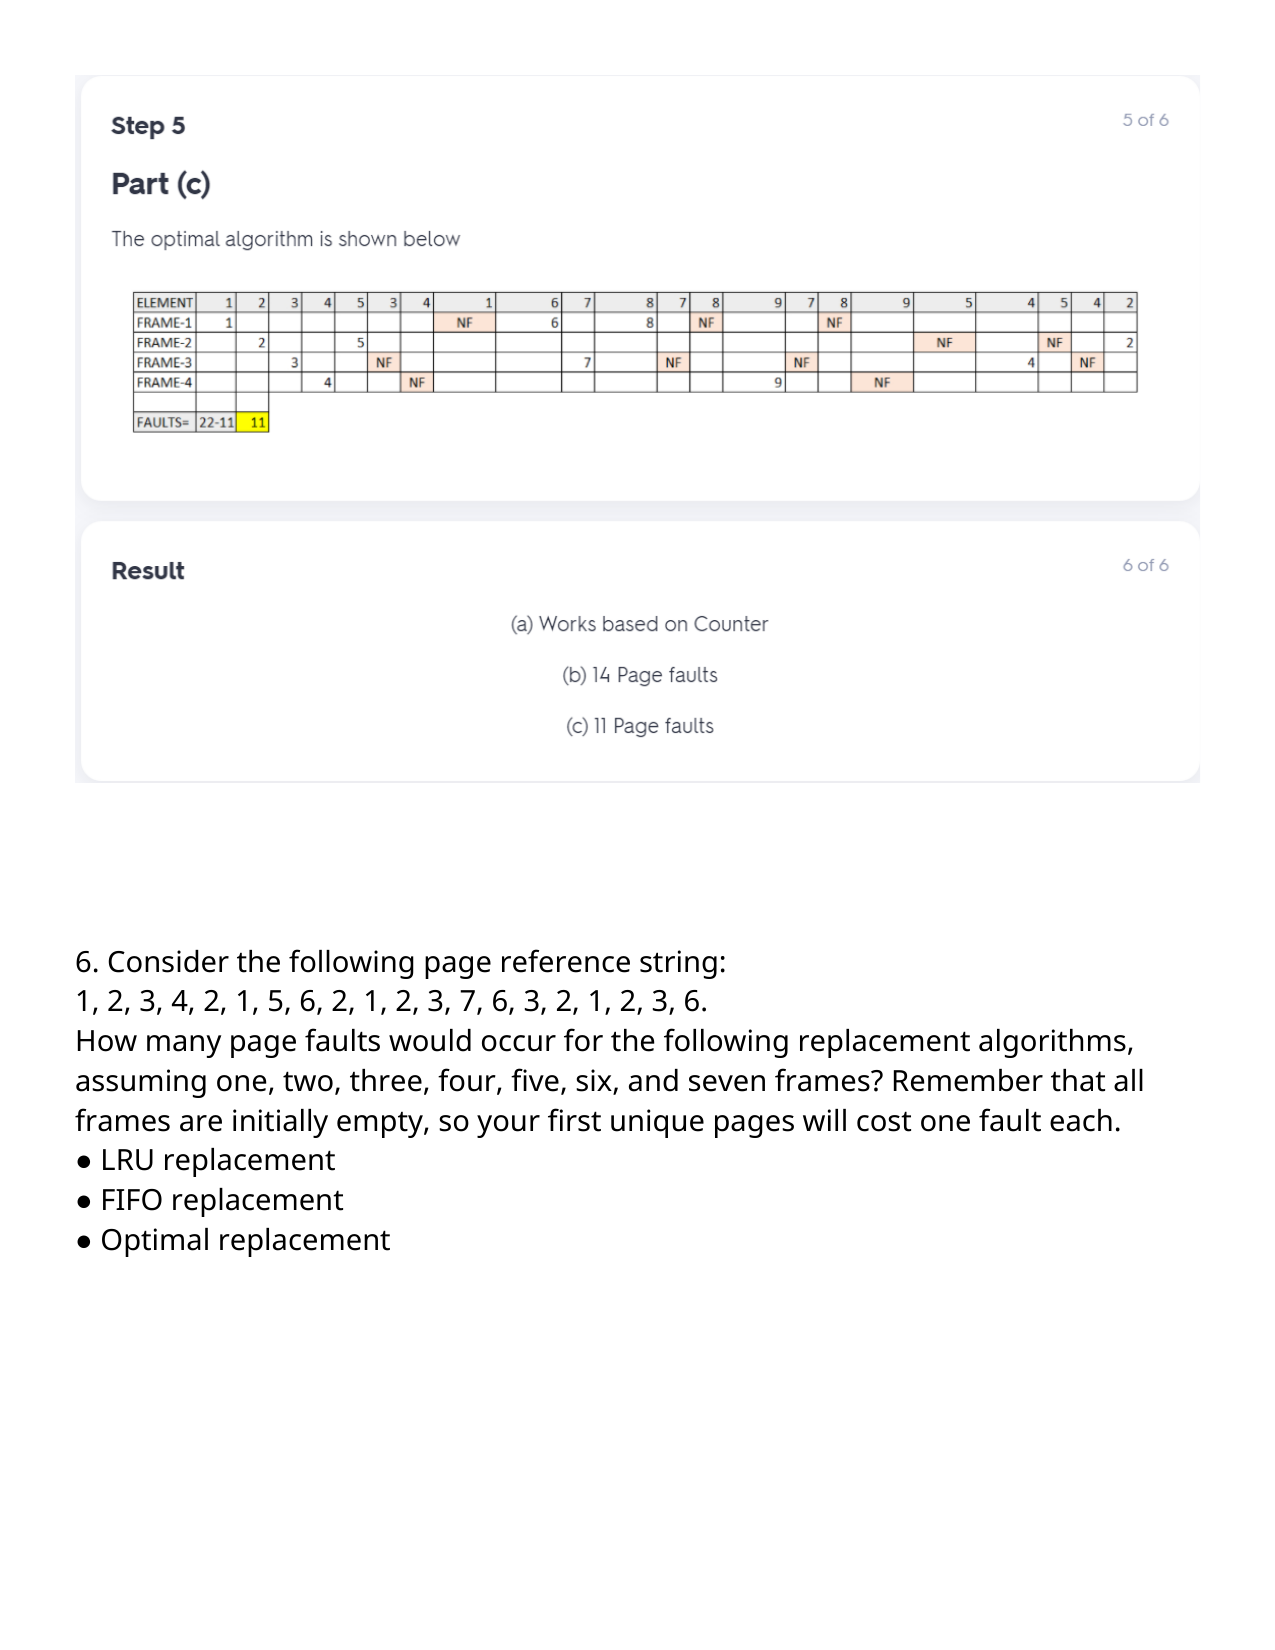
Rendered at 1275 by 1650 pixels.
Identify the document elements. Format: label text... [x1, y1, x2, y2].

text 1, 2, 3, 4, 2, 1, 5, 6, 2, 1, 2, 3, 7, 6, 3, 2, 1, 2, 3, 6. [75, 981, 1200, 1020]
picture [75, 75, 1200, 783]
text 6. Consider the following page reference string: [75, 941, 1200, 981]
text ● Optimal replacement [75, 1219, 1200, 1258]
text ● LRU replacement [75, 1139, 1200, 1179]
text ● FIFO replacement [75, 1179, 1200, 1219]
text How many page faults would occur for the following replacement algorithms, assuming one, two, three, four, five, six, and seven frames? Remember that all frames are initially empty, so your first unique pages will cost one fault each. [75, 1020, 1200, 1139]
